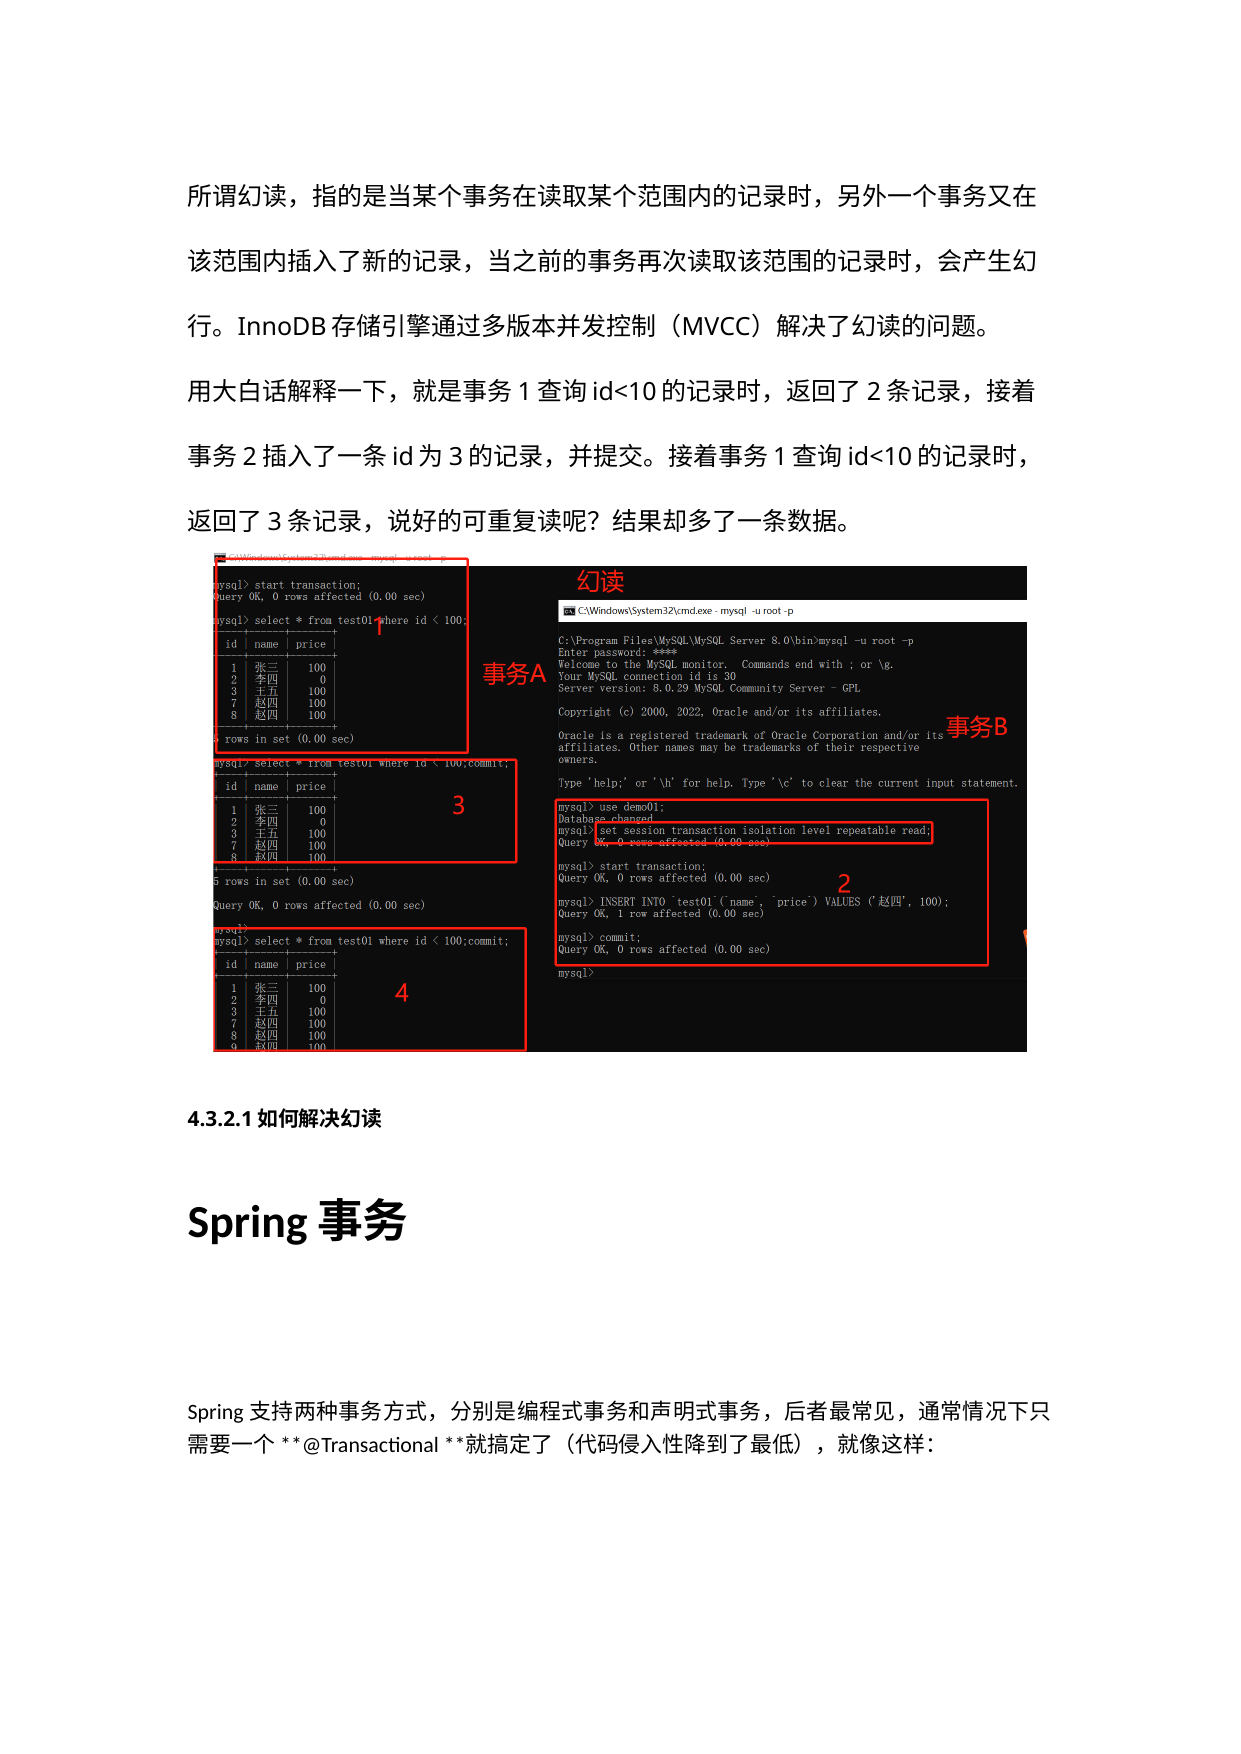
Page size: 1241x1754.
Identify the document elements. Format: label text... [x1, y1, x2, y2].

subtitle Spring事务 [187, 1169, 1053, 1267]
text 用大白话解释一下，就是事务1查询id<10的记录时，返回了2条记录，接着事务2插入了一条id为3的记录，并提交。接着事务1查询id<10的记录时，返回了3条记录，说好的可重复读呢？结果却多了一条数据。 [187, 357, 1053, 552]
picture [213, 552, 1027, 1052]
text Spring 支持两种事务方式，分别是编程式事务和声明式事务，后者最常见，通常情况下只需要一个 **@Transactional **就搞定了（代码侵入性降到了最低），就像这样： [187, 1394, 1053, 1459]
text 所谓幻读，指的是当某个事务在读取某个范围内的记录时，另外一个事务又在该范围内插入了新的记录，当之前的事务再次读取该范围的记录时，会产生幻行。InnoDB存储引擎通过多版本并发控制（MVCC）解决了幻读的问题。 [187, 162, 1053, 357]
subtitle 4.3.2.1如何解决幻读 [187, 1101, 1053, 1134]
